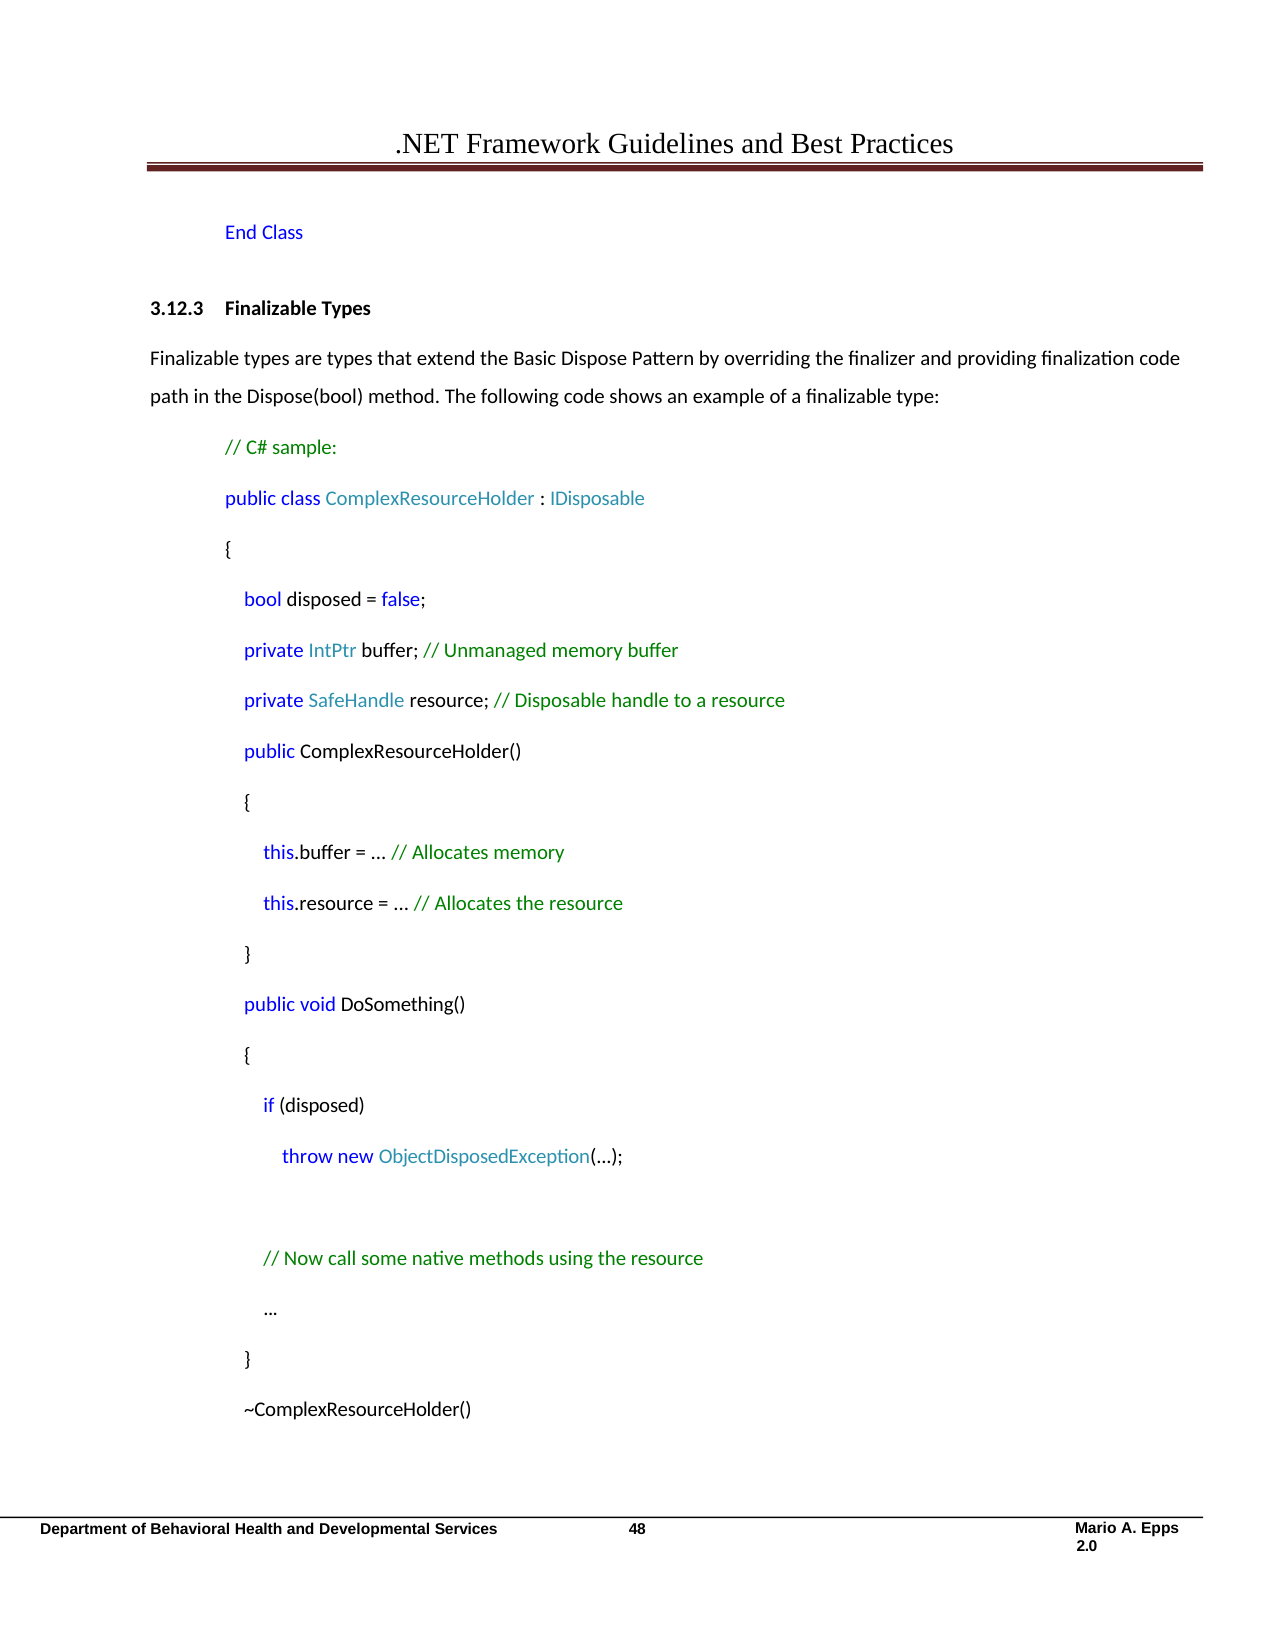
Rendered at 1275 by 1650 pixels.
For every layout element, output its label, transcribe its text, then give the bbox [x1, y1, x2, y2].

text public void DoSomething() [244, 991, 1237, 1017]
text { [225, 536, 1237, 561]
text } [244, 1346, 1237, 1371]
text ... [263, 1295, 1237, 1321]
text ~ComplexResourceHolder() [244, 1397, 1237, 1422]
text } [244, 941, 1237, 966]
text throw new ObjectDisposedException(...); [282, 1143, 1237, 1169]
text private IntPtr buffer; // Unmanaged memory buffer [244, 637, 1237, 662]
text public class ComplexResourceHolder : IDisposable [225, 485, 1237, 510]
text private SafeHandle resource; // Disposable handle to a resource public ComplexResourceHolder() [244, 687, 791, 764]
text if (disposed) [263, 1093, 1237, 1118]
text Finalizable types are types that extend the Basic Dispose Pattern by overriding the finalizer and providing finalization code path in the Dispose(bool) method. The following code shows an example of a finalizable type: [150, 346, 1199, 409]
text // Now call some native methods using the resource [263, 1245, 1237, 1270]
text { [244, 789, 1237, 814]
text // C# sample: [225, 434, 1237, 460]
text this.buffer = ... // Allocates memory this.resource = ... // Allocates the resource [263, 839, 656, 916]
subtitle Finalizable Types [150, 295, 1237, 321]
text bool disposed = false; [244, 586, 1237, 612]
text { [244, 1042, 1237, 1068]
text End Class [225, 219, 1237, 245]
